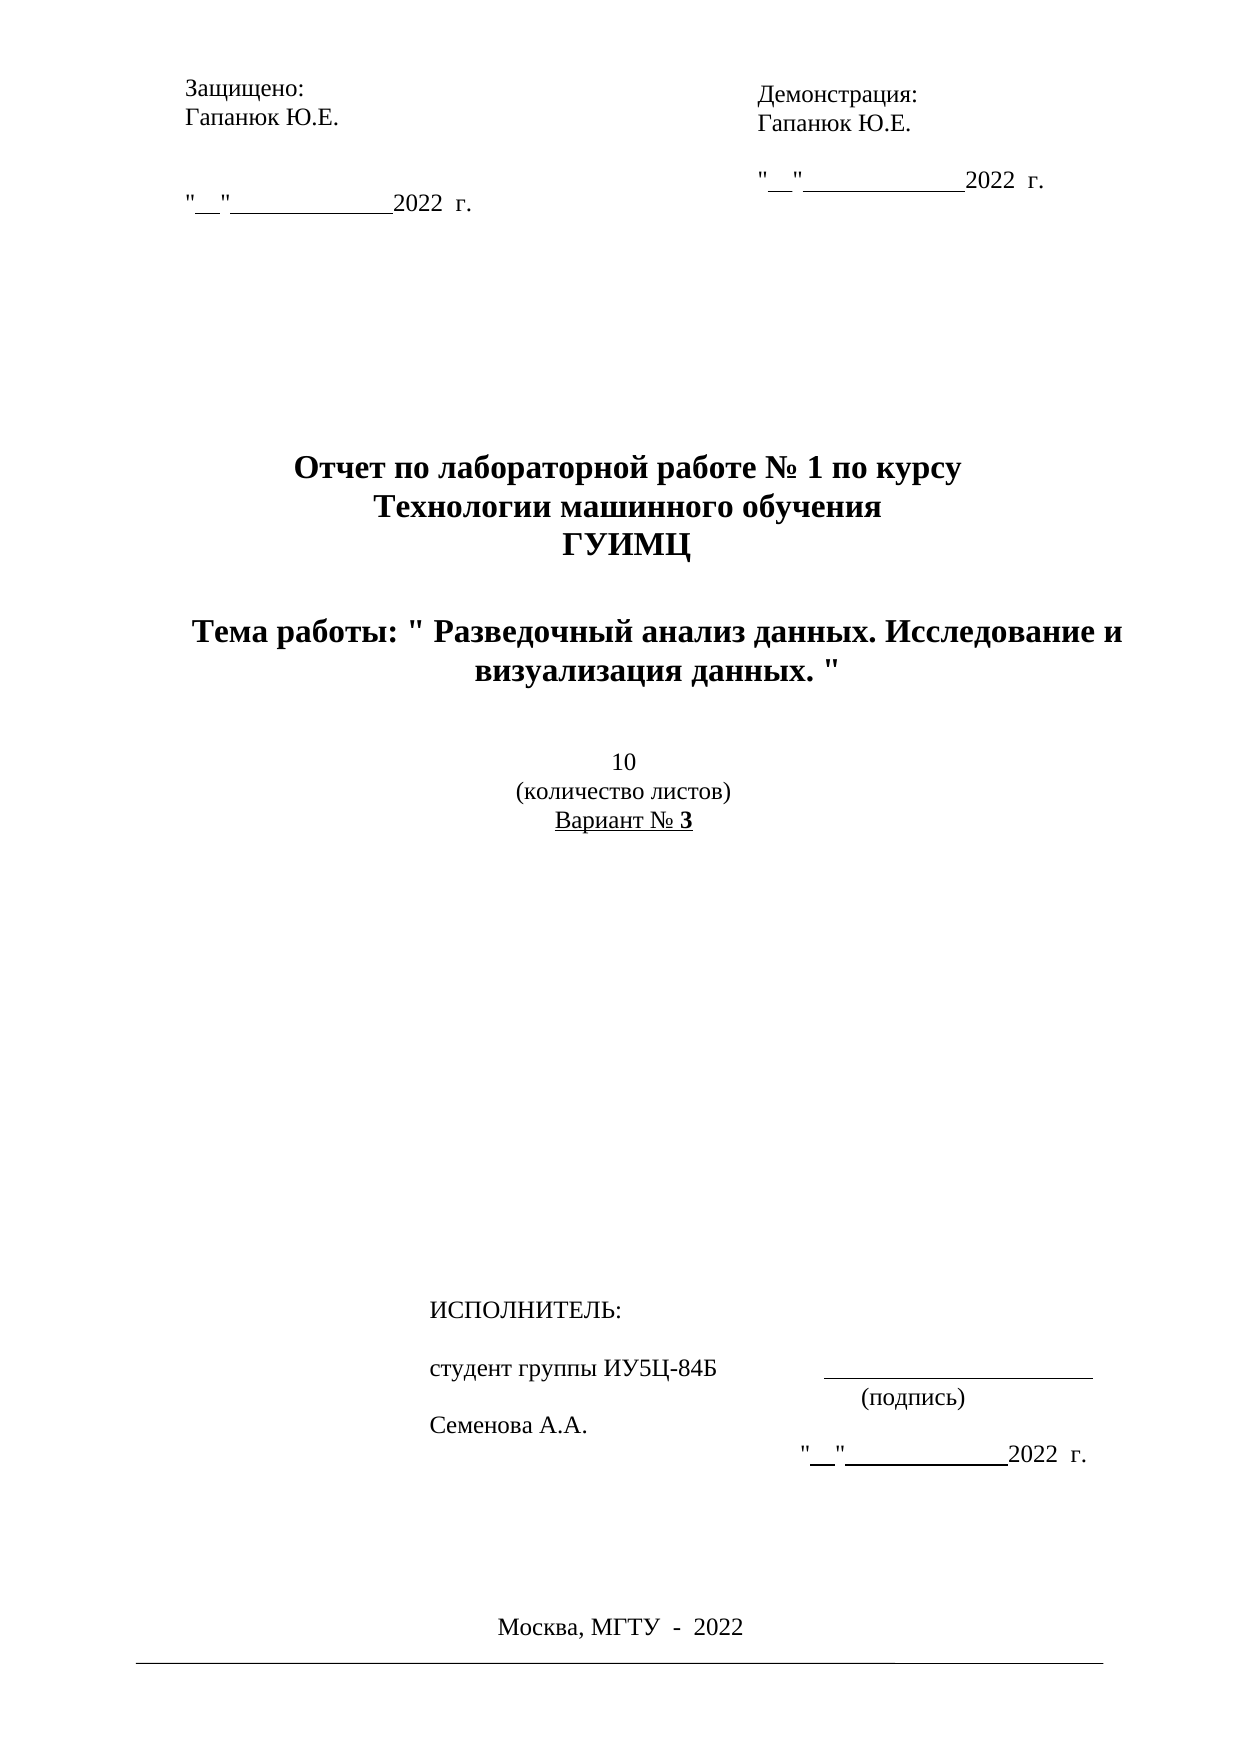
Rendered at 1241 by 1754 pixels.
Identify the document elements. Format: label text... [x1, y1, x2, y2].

text (подпись) [861, 1382, 1134, 1411]
text Москва, МГТУ - 2022 [495, 1612, 745, 1641]
text (количество листов) Вариант № 3 [495, 776, 751, 833]
text " " 2022 г. [757, 166, 1134, 194]
text Семенова А.А. [429, 1411, 1134, 1439]
text " " 2022 г. [800, 1439, 1134, 1468]
text Демонстрация: Гапанюк Ю.Е. [757, 79, 920, 137]
text ГУИМЦ [495, 524, 758, 563]
text " " 2022 г. [185, 188, 476, 217]
text Тема работы: " Разведочный анализ данных. Исследование и визуализация данных. " [192, 612, 1125, 688]
text Отчет по лабораторной работе № 1 по курсу Технологии машинного обучения [293, 448, 962, 524]
text ИСПОЛНИТЕЛЬ: [429, 1296, 1134, 1324]
text Защищено: Гапанюк Ю.Е. [185, 73, 339, 130]
text студент группы ИУ5Ц-84Б [429, 1353, 1134, 1382]
text 10 [495, 747, 751, 776]
